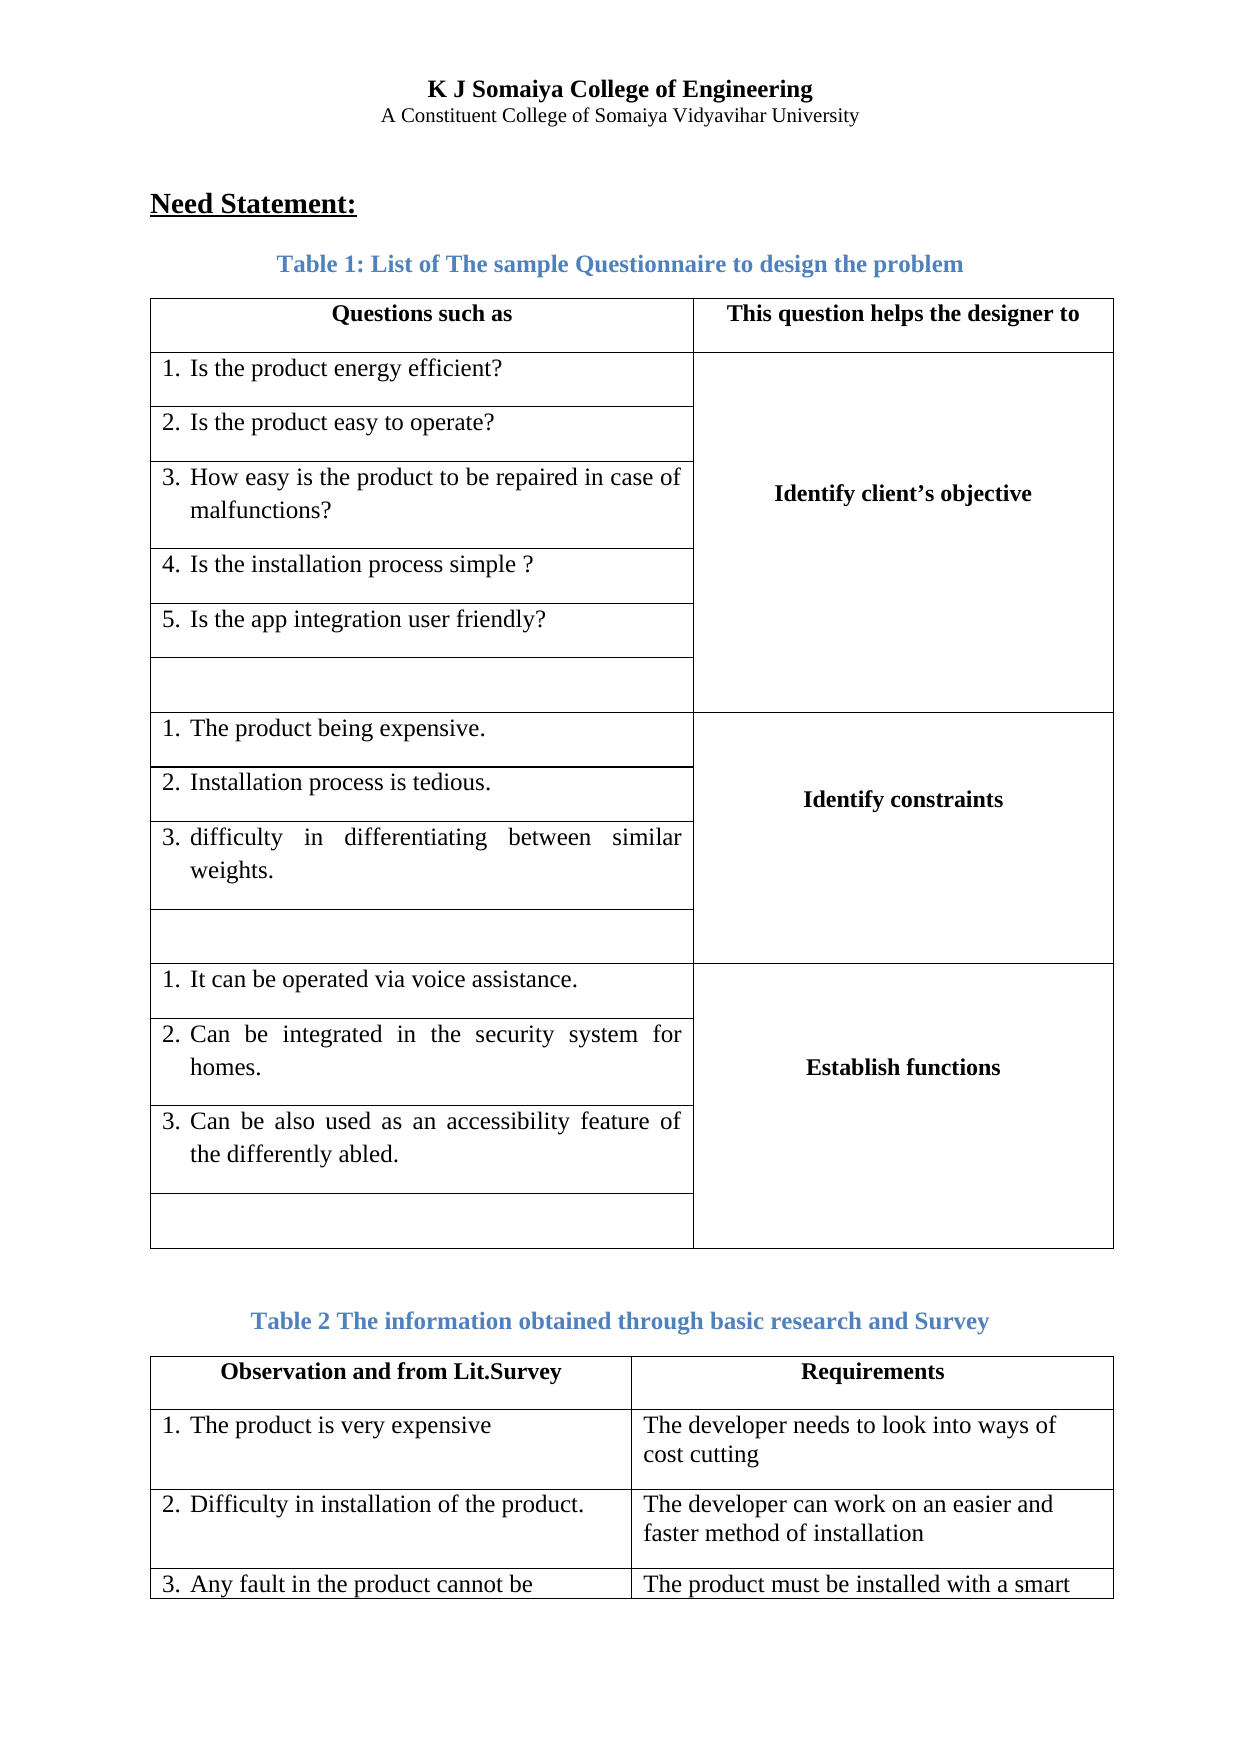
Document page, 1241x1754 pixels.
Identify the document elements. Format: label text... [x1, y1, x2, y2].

table_cell Installation process is tedious. [151, 768, 693, 821]
text Table 1: List of The sample Questionnaire to design the problem [150, 249, 1090, 277]
table_cell Is the app integration user friendly? [151, 604, 693, 657]
table_cell The developer can work on an easier and faster method of installation [632, 1490, 1113, 1568]
table_cell Is the product easy to operate? [151, 407, 693, 461]
table_header This question helps the designer to [694, 299, 1113, 352]
table_cell Identify client’s objective [694, 353, 1113, 712]
table_cell The product being expensive. [151, 713, 693, 766]
table_cell Identify constraints [694, 713, 1113, 963]
table_cell Can be integrated in the security system for homes. [151, 1019, 693, 1105]
table_cell The developer needs to look into ways of cost cutting [632, 1410, 1113, 1488]
table_header Requirements [632, 1357, 1113, 1409]
table_cell Establish functions [694, 964, 1113, 1248]
table_cell Is the product energy efficient? [151, 353, 693, 406]
table_cell [151, 1194, 693, 1248]
table_cell How easy is the product to be repaired in case of malfunctions? [151, 462, 693, 548]
table_cell Can be also used as an accessibility feature of the differently abled. [151, 1106, 693, 1193]
table_cell It can be operated via voice assistance. [151, 964, 693, 1018]
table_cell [151, 1569, 631, 1598]
table_cell [151, 658, 693, 712]
table_header Observation and from Lit.Survey [151, 1357, 631, 1409]
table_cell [632, 1569, 1113, 1598]
table_header Questions such as [151, 299, 693, 352]
text Need Statement: [150, 186, 1090, 220]
table_cell Difficulty in installation of the product. [151, 1490, 631, 1568]
table_cell The product is very expensive [151, 1410, 631, 1488]
table_cell [151, 910, 693, 963]
text Table 2 The information obtained through basic research and Survey [150, 1306, 1090, 1335]
table_cell difficulty in differentiating between similar weights. [151, 822, 693, 908]
table_cell Is the installation process simple ? [151, 549, 693, 603]
